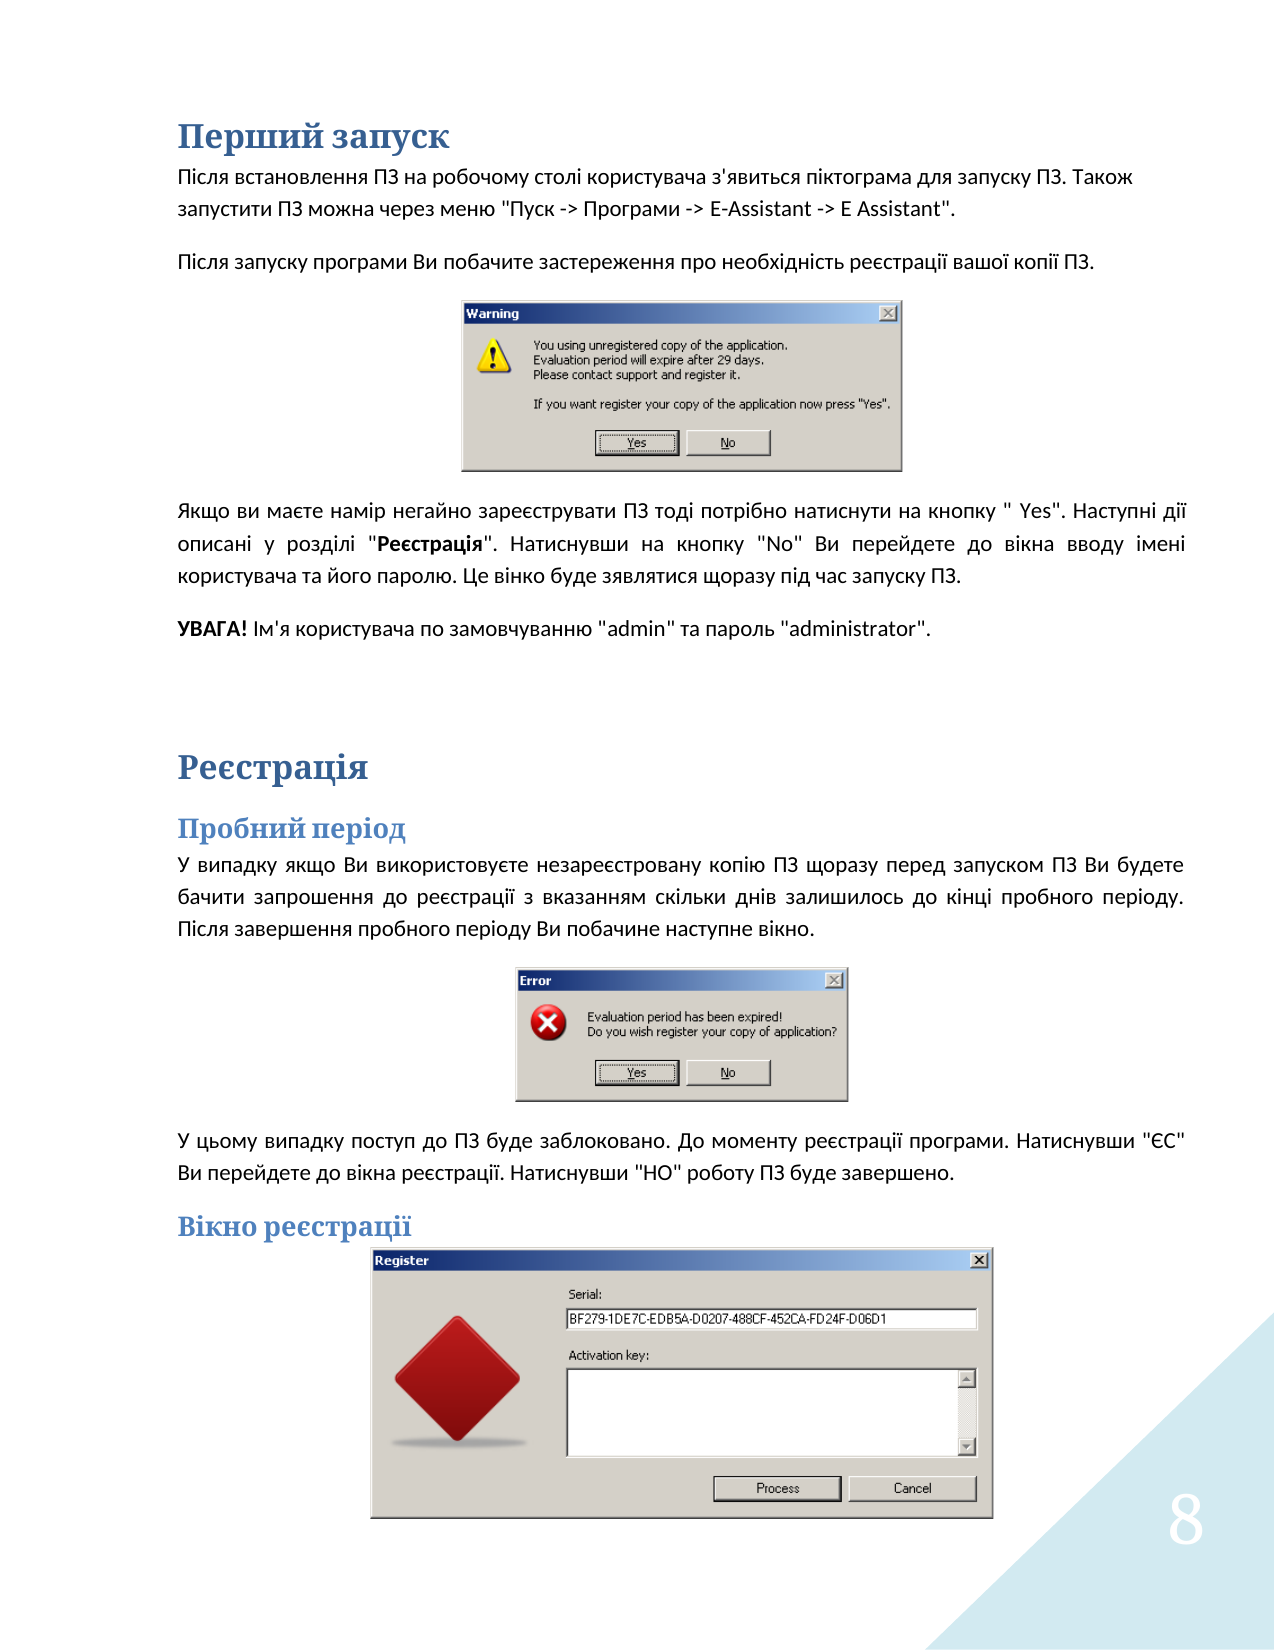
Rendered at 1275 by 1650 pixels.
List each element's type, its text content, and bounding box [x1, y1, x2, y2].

subtitle Реєстрація [177, 749, 1186, 788]
text Після запуску програми Ви побачите застереження про необхідність реєстрації вашої копії ПЗ. [177, 247, 1186, 275]
picture [370, 1247, 994, 1519]
text Після встановлення ПЗ на робочому столі користувача з'явиться піктограма для запуску ПЗ. Також запустити ПЗ можна через меню "Пуск -> Програми -> E-Assistant -> E Assistant". [177, 162, 1186, 222]
subtitle Пробний період [177, 814, 1186, 845]
picture [461, 300, 903, 472]
picture [515, 967, 849, 1102]
subtitle Перший запуск [177, 118, 1186, 156]
subtitle Вікно реєстрації [177, 1212, 1186, 1243]
text УВАГА! Ім'я користувача по замовчуванню "admin" та пароль "administrator". [177, 614, 1186, 642]
text Якщо ви маєте намір негайно зареєструвати ПЗ тоді потрібно натиснути на кнопку " Yes". Наступні дії описані у розділі "Реєстрація". Натиснувши на кнопку "No" Ви перейдете до вікна вводу імені користувача та його паролю. Це вінко буде зявлятися щоразу під час запуску ПЗ. [177, 497, 1186, 589]
text У випадку якщо Ви використовуєте незареєстровану копію ПЗ щоразу перед запуском ПЗ Ви будете бачити запрошення до реєстрації з вказанням скільки днів залишилось до кінці пробного періоду. Після завершення пробного періоду Ви побачине наступне вікно. [177, 850, 1186, 942]
